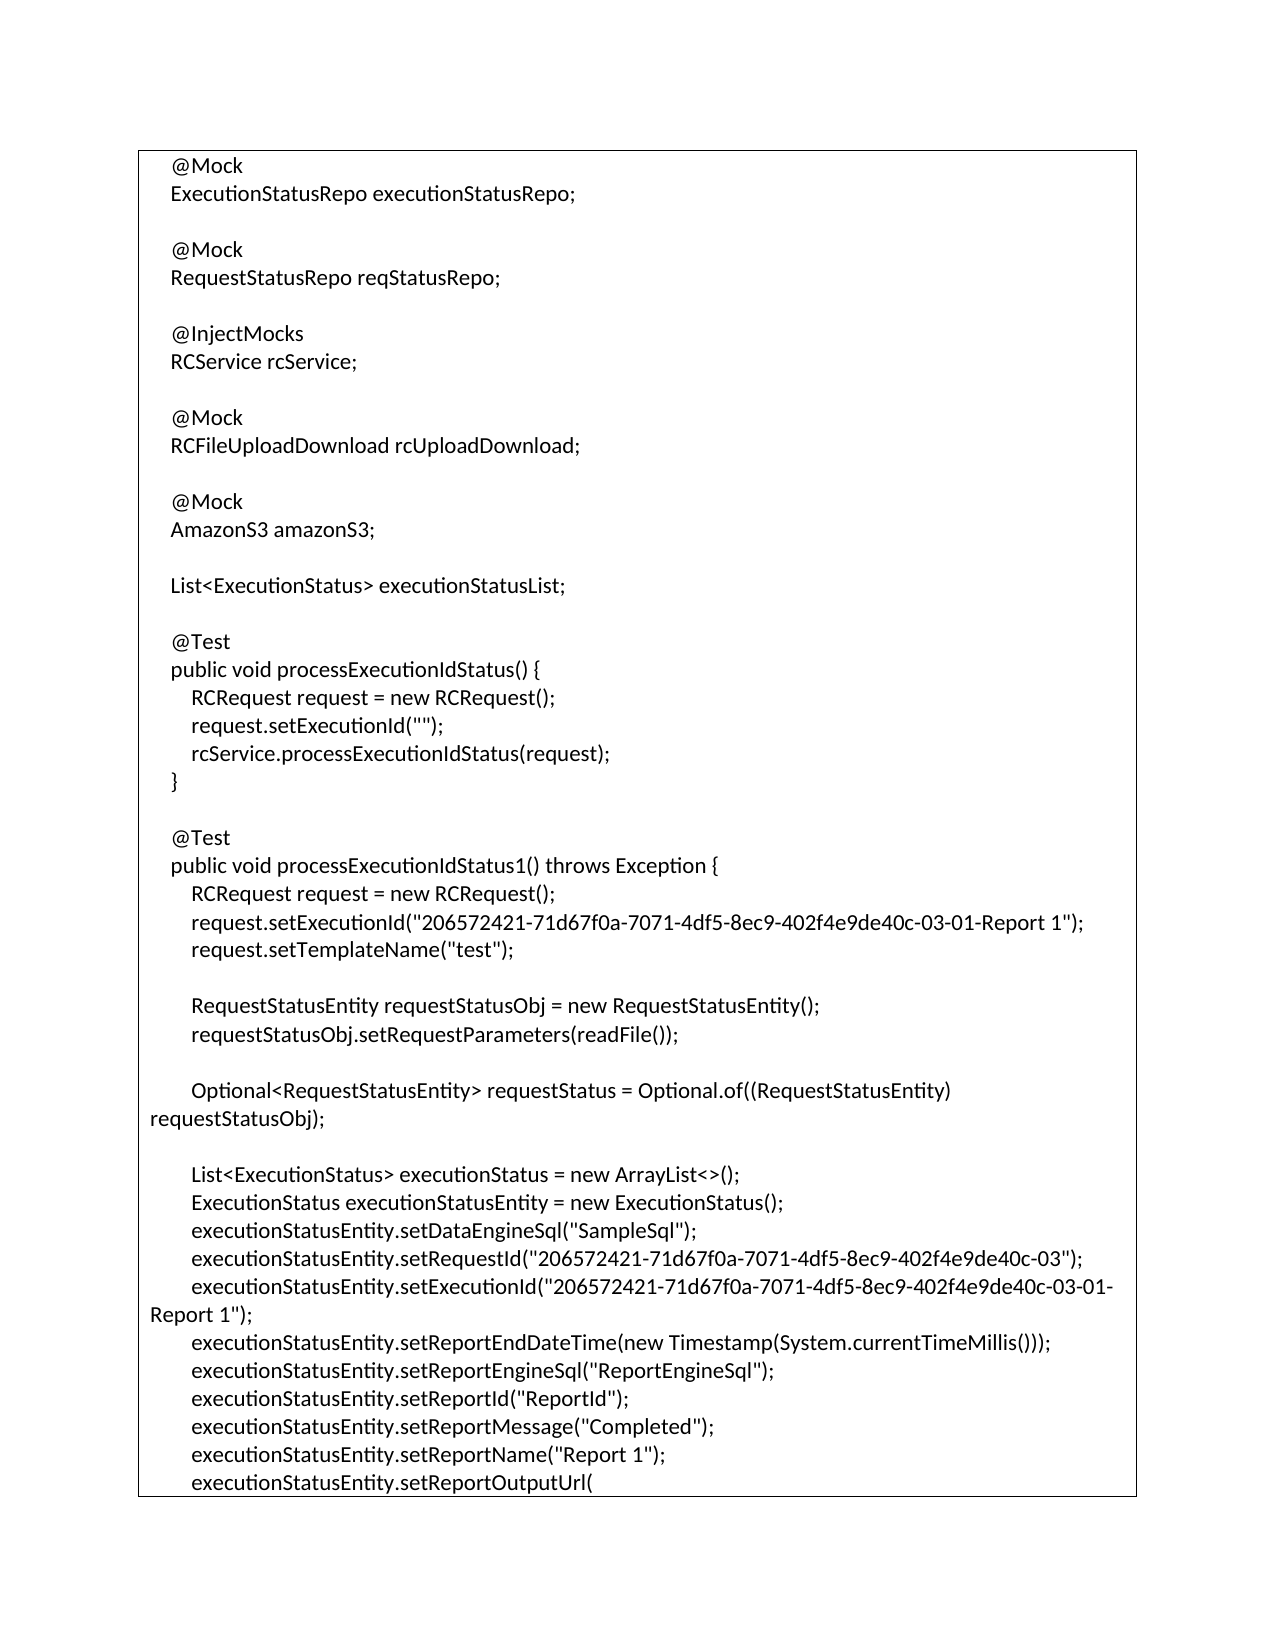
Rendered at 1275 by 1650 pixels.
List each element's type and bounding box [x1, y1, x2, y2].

table_header [139, 151, 1136, 1496]
